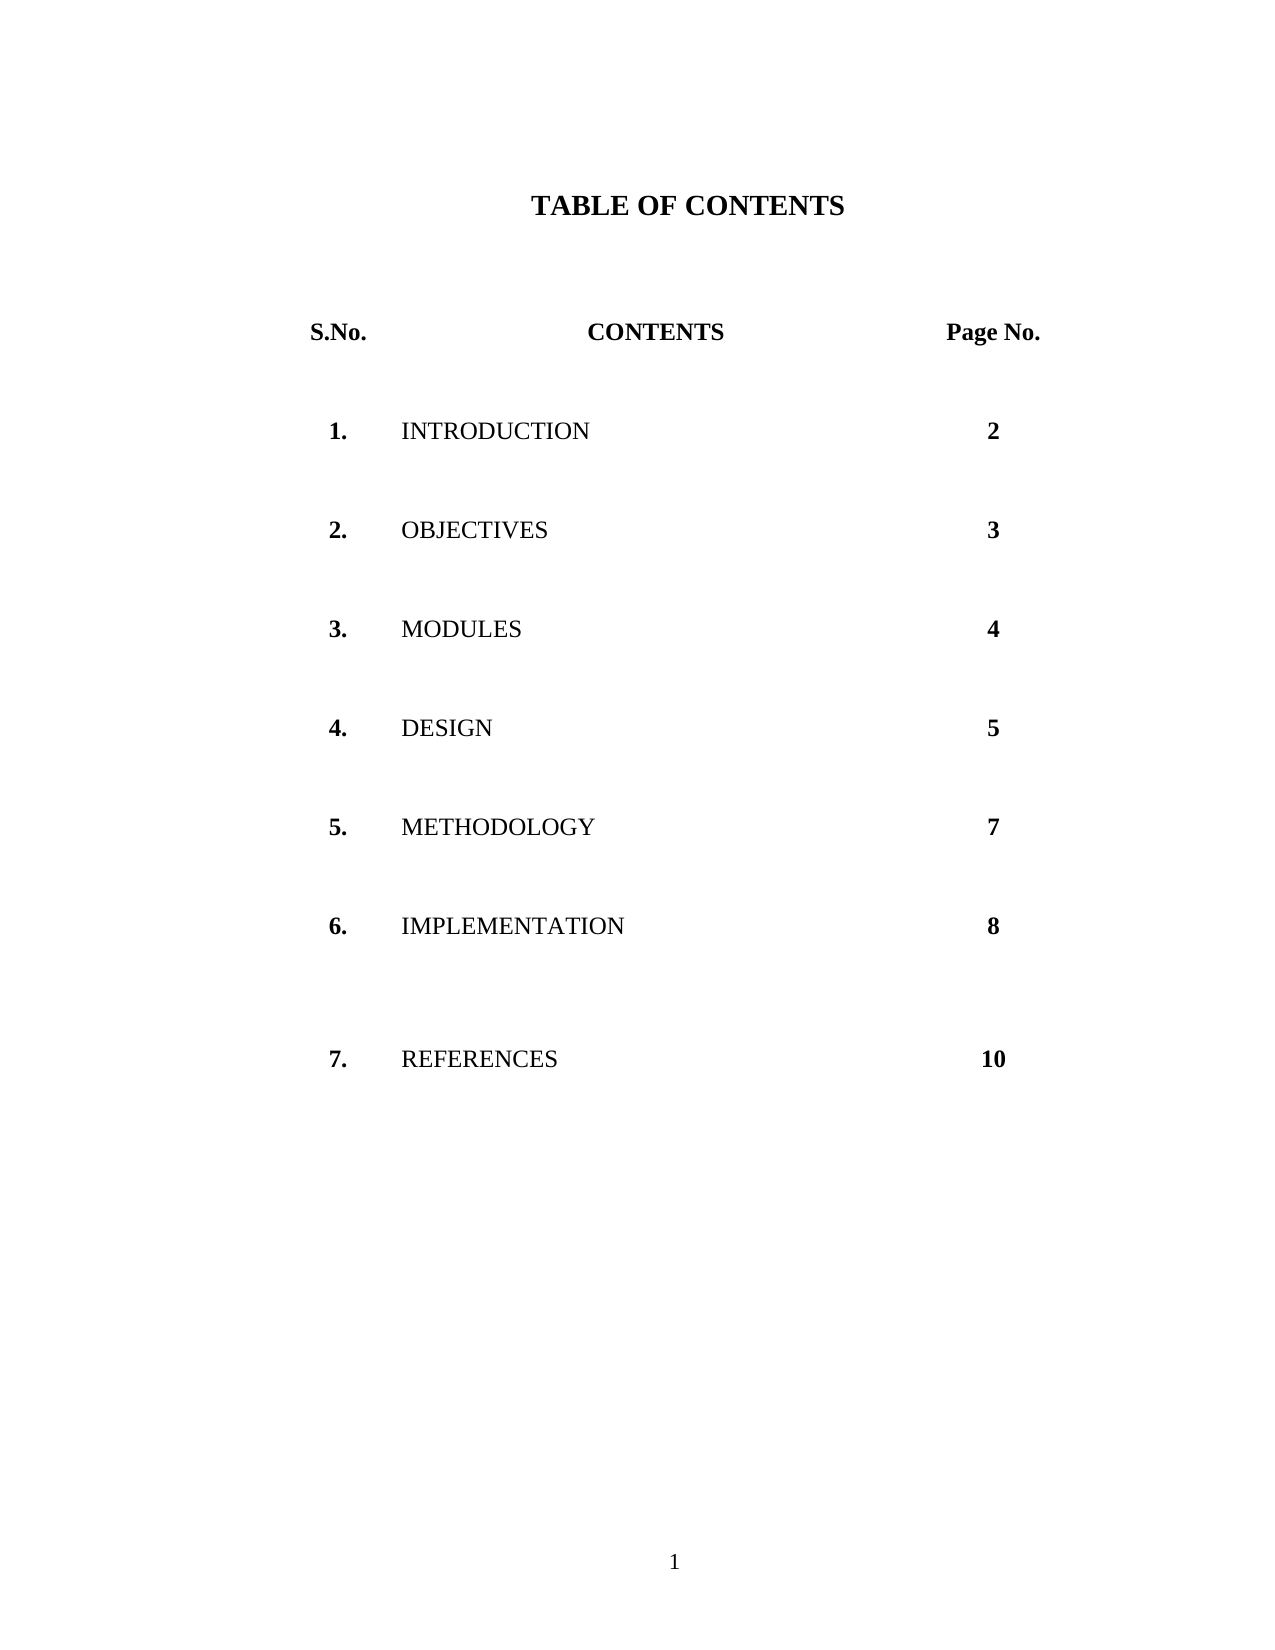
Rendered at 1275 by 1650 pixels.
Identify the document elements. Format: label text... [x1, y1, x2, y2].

text S.No. CONTENTS Page No. [310, 317, 1273, 346]
text TABLE OF CONTENTS [304, 188, 1071, 221]
